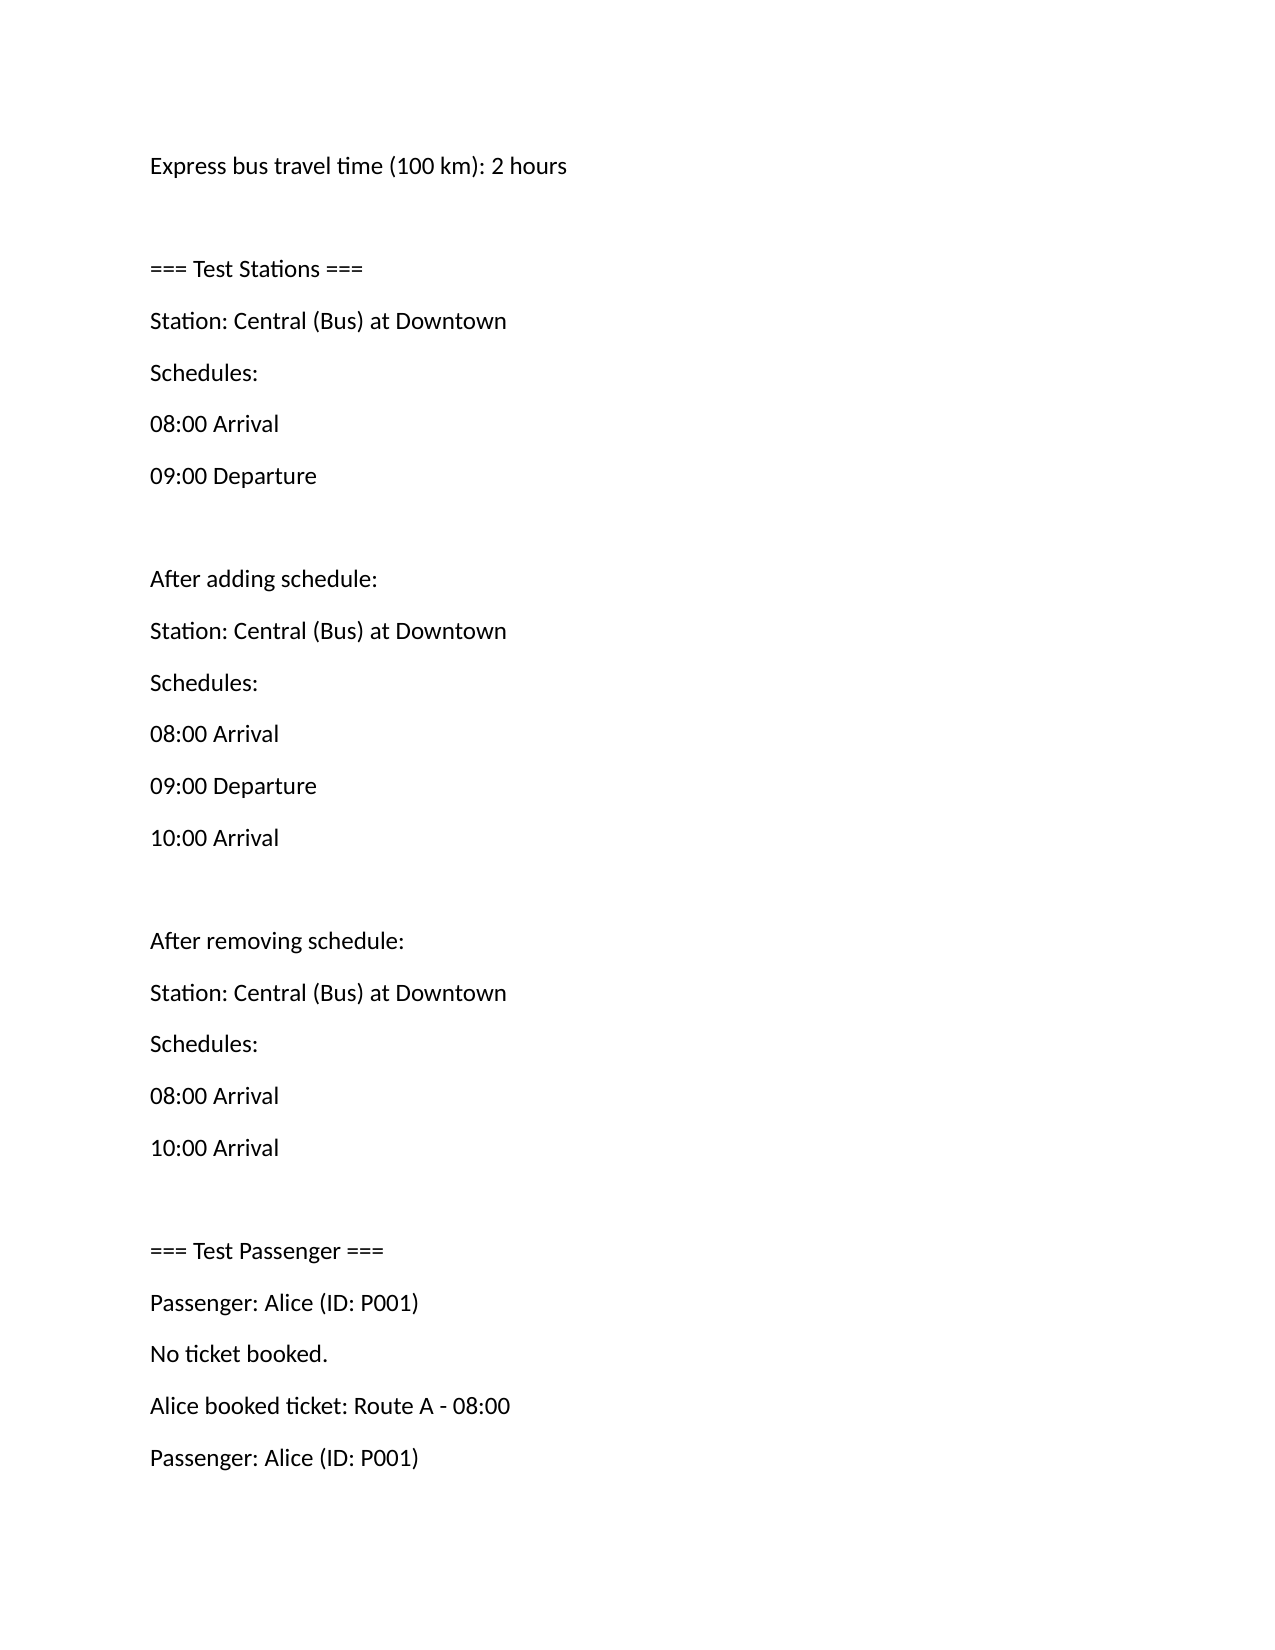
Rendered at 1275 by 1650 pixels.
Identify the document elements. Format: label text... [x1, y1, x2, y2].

text === Test Passenger === [150, 1235, 1125, 1266]
text 10:00 Arrival [150, 822, 1125, 852]
text 09:00 Departure [150, 460, 1125, 491]
text Schedules: [150, 357, 1125, 387]
text 10:00 Arrival [150, 1132, 1125, 1162]
text Passenger: Alice (ID: P001) [150, 1287, 1125, 1317]
text After removing schedule: [150, 925, 1125, 956]
text === Test Stations === [150, 253, 1125, 284]
text Station: Central (Bus) at Downtown [150, 615, 1125, 646]
text Passenger: Alice (ID: P001) [150, 1442, 1125, 1472]
text Express bus travel time (100 km): 2 hours [150, 150, 1125, 181]
text Alice booked ticket: Route A - 08:00 [150, 1390, 1125, 1421]
text 08:00 Arrival [150, 408, 1125, 439]
text Station: Central (Bus) at Downtown [150, 977, 1125, 1007]
text Station: Central (Bus) at Downtown [150, 305, 1125, 336]
text 08:00 Arrival [150, 1080, 1125, 1111]
text After adding schedule: [150, 563, 1125, 594]
text 09:00 Departure [150, 770, 1125, 801]
text No ticket booked. [150, 1338, 1125, 1369]
text Schedules: [150, 667, 1125, 697]
text 08:00 Arrival [150, 718, 1125, 749]
text Schedules: [150, 1028, 1125, 1059]
